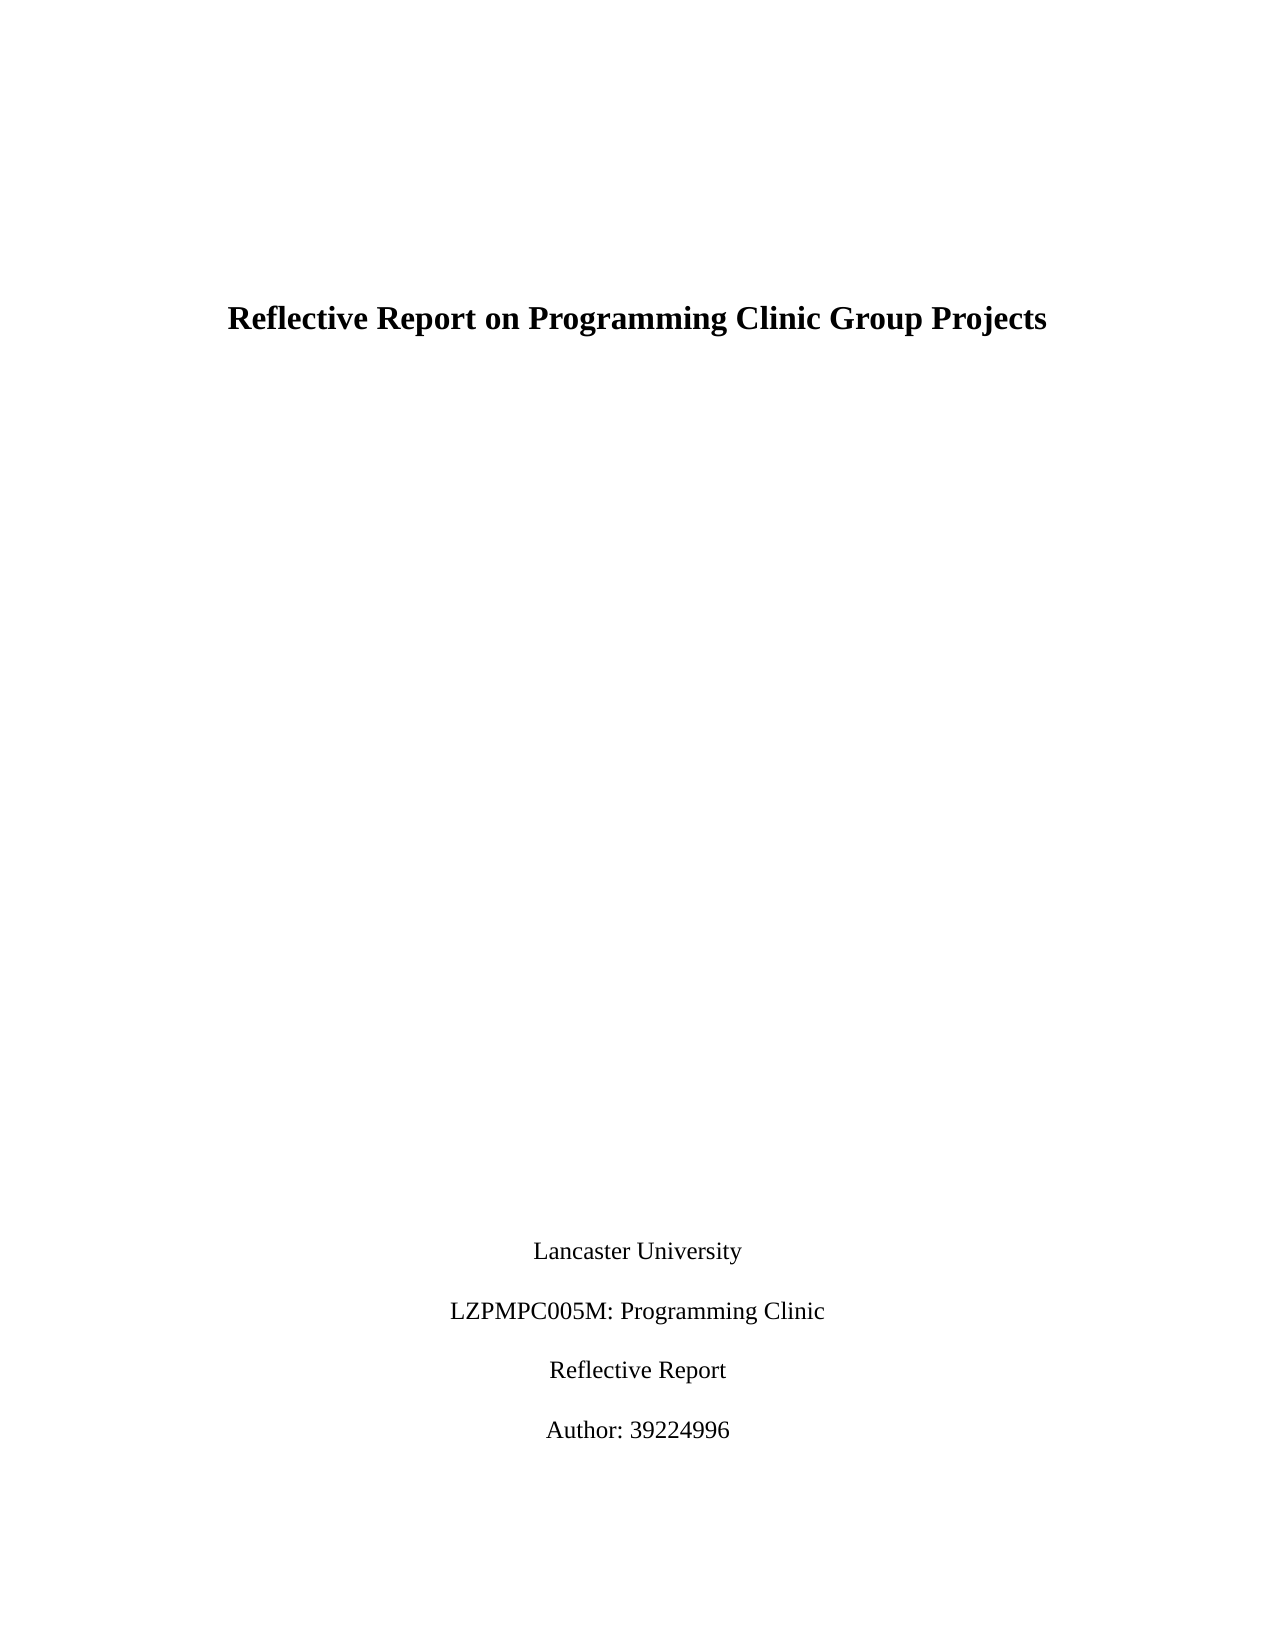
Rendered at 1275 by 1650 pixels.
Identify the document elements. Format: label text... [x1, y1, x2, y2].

text Reflective Report on Programming Clinic Group Projects [150, 298, 1125, 337]
text Reflective Report [150, 1356, 1125, 1384]
text Author: 39224996 [150, 1415, 1125, 1444]
text Lancaster University [150, 1236, 1125, 1265]
text LZPMPC005M: Programming Clinic [150, 1296, 1125, 1324]
